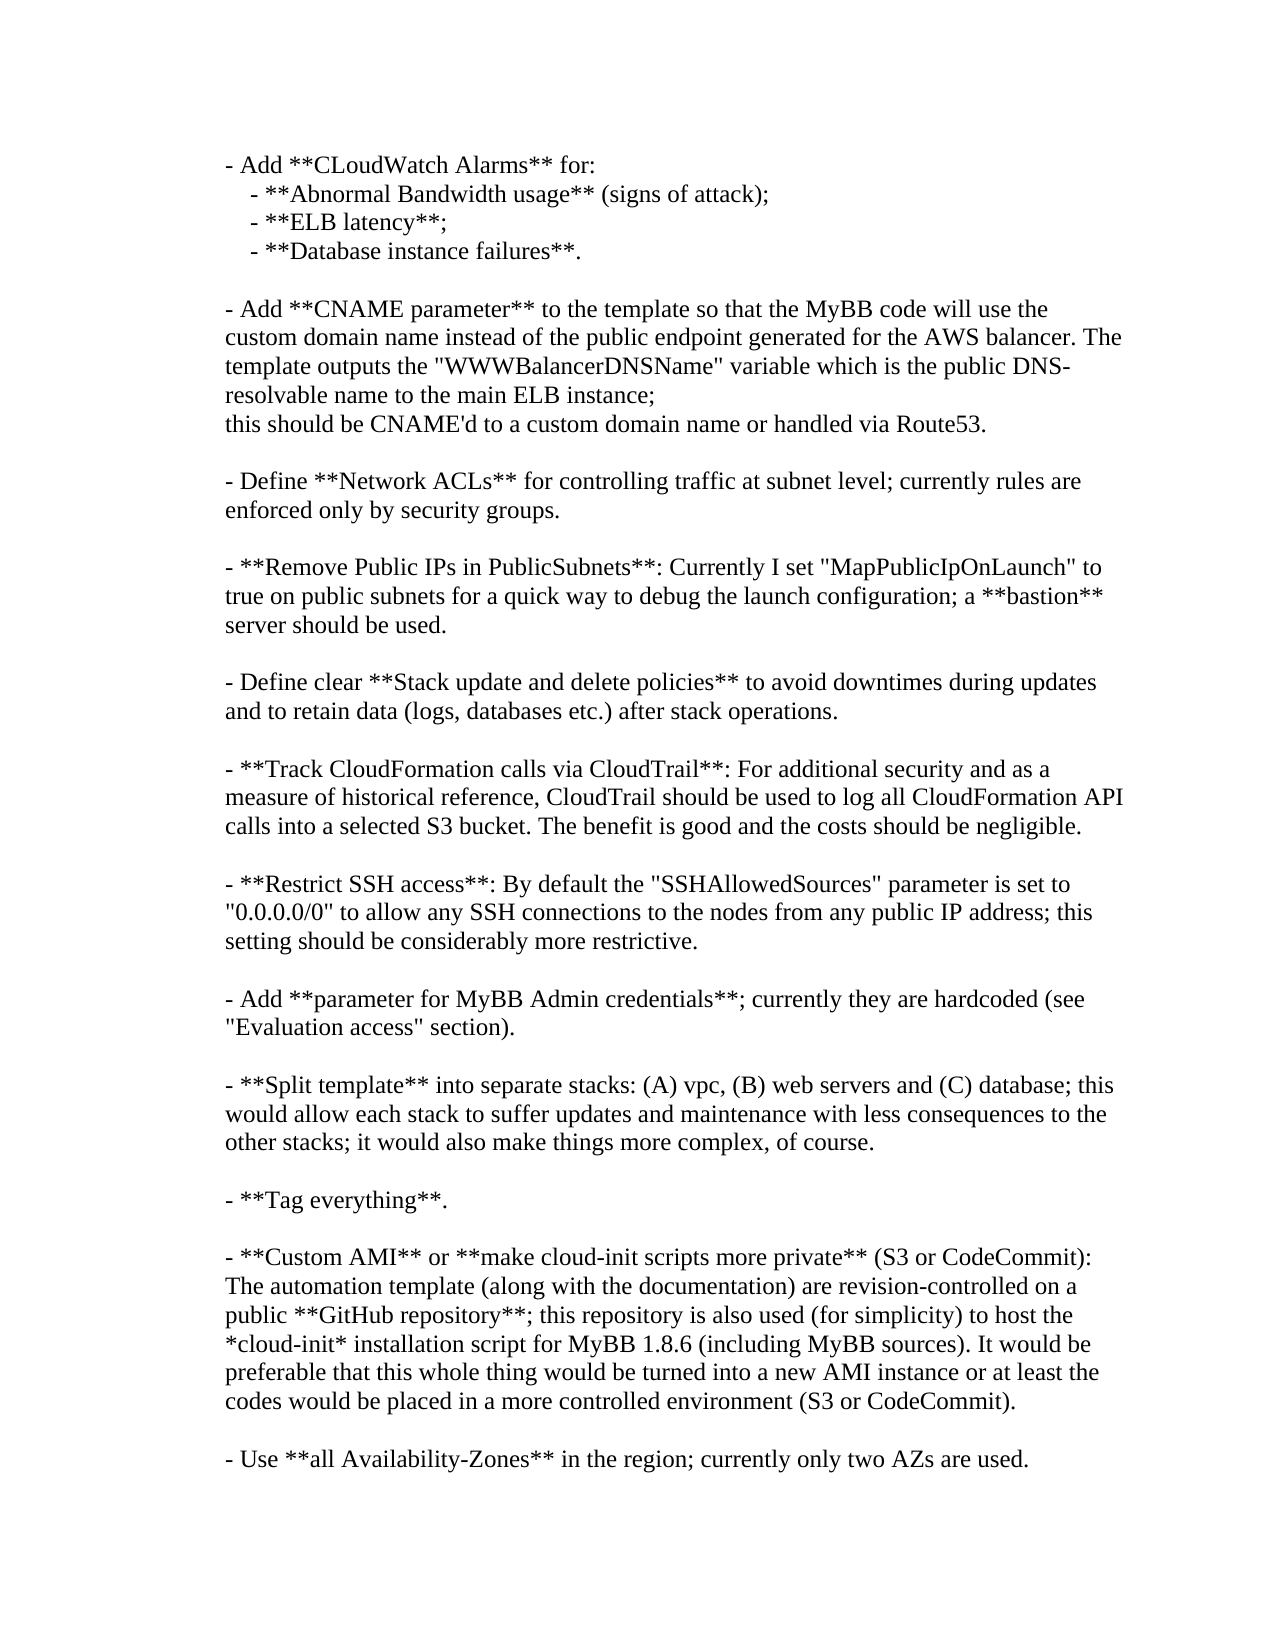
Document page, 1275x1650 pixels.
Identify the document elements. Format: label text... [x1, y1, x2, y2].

list - **Tag everything**. [225, 1185, 1125, 1214]
list - **Split template** into separate stacks: (A) vpc, (B) web servers and (C) database; this would allow each stack to suffer updates and maintenance with less consequences to the other stacks; it would also make things more complex, of course. [225, 1070, 1125, 1156]
list - **Track CloudFormation calls via CloudTrail**: For additional security and as a measure of historical reference, CloudTrail should be used to log all CloudFormation API calls into a selected S3 bucket. The benefit is good and the costs should be negligible. [225, 754, 1125, 840]
list - Add **parameter for MyBB Admin credentials**; currently they are hardcoded (see "Evaluation access" section). [225, 984, 1125, 1041]
list - **Abnormal Bandwidth usage** (signs of attack); [225, 179, 1125, 207]
list - **Remove Public IPs in PublicSubnets**: Currently I set "MapPublicIpOnLaunch" to true on public subnets for a quick way to debug the launch configuration; a **bastion** server should be used. [225, 552, 1125, 639]
list - **Custom AMI** or **make cloud-init scripts more private** (S3 or CodeCommit): The automation template (along with the documentation) are revision-controlled on a public **GitHub repository**; this repository is also used (for simplicity) to host the *cloud-init* installation script for MyBB 1.8.6 (including MyBB sources). It would be preferable that this whole thing would be turned into a new AMI instance or at least the codes would be placed in a more controlled environment (S3 or CodeCommit). [225, 1242, 1125, 1415]
list - Add **CLoudWatch Alarms** for: [225, 150, 1125, 179]
list this should be CNAME'd to a custom domain name or handled via Route53. [225, 409, 1125, 437]
list - Use **all Availability-Zones** in the region; currently only two AZs are used. [225, 1444, 1125, 1472]
list - **Database instance failures**. [225, 236, 1125, 265]
list - **ELB latency**; [225, 207, 1125, 236]
list - **Restrict SSH access**: By default the "SSHAllowedSources" parameter is set to "0.0.0.0/0" to allow any SSH connections to the nodes from any public IP address; this setting should be considerably more restrictive. [225, 869, 1125, 955]
list - Define **Network ACLs** for controlling traffic at subnet level; currently rules are enforced only by security groups. [225, 466, 1125, 524]
list - Define clear **Stack update and delete policies** to avoid downtimes during updates and to retain data (logs, databases etc.) after stack operations. [225, 667, 1125, 725]
